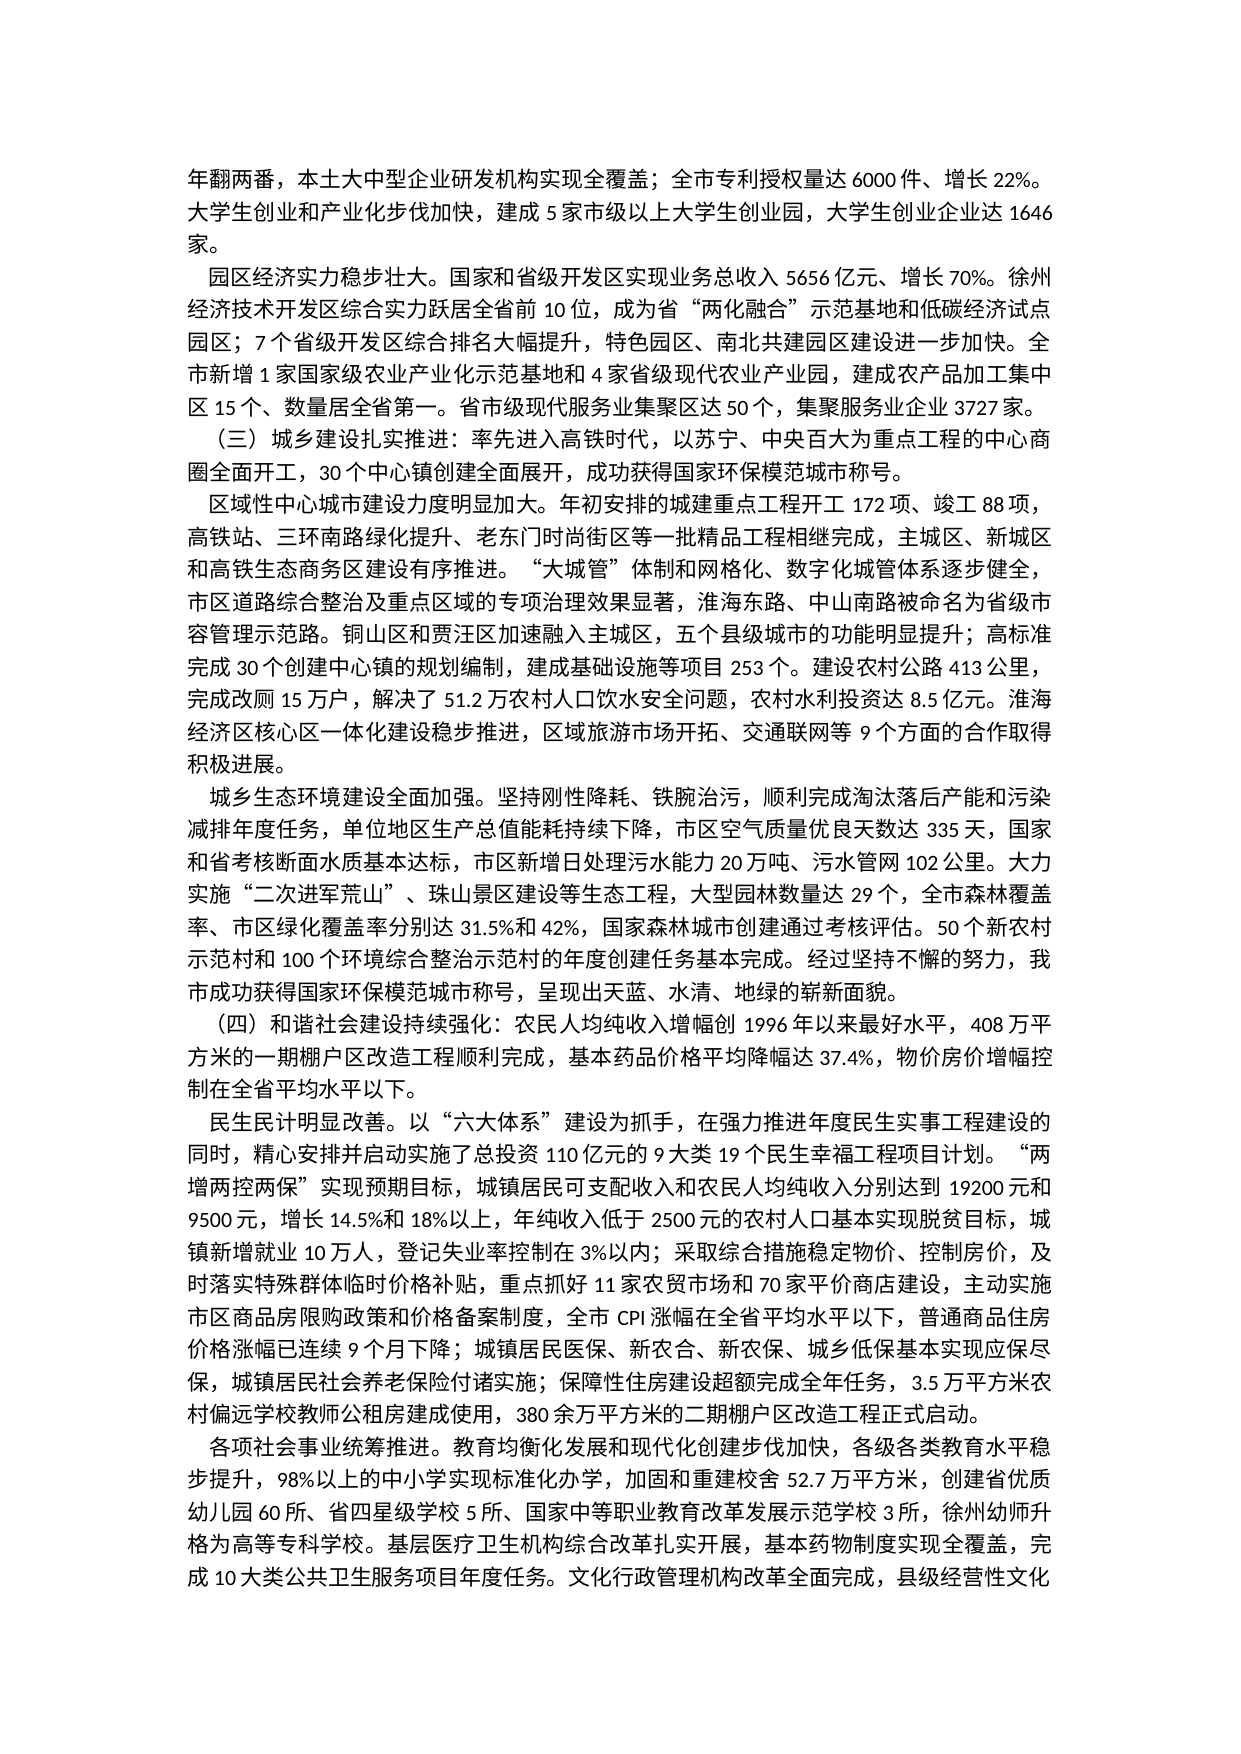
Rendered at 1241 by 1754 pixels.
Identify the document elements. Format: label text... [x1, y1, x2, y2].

text 民生民计明显改善。以“六大体系”建设为抓手，在强力推进年度民生实事工程建设的同时，精心安排并启动实施了总投资110亿元的9大类19个民生幸福工程项目计划。“两增两控两保”实现预期目标，城镇居民可支配收入和农民人均纯收入分别达到19200元和9500元，增长14.5%和18%以上，年纯收入低于2500元的农村人口基本实现脱贫目标，城镇新增就业10万人，登记失业率控制在3%以内；采取综合措施稳定物价、控制房价，及时落实特殊群体临时价格补贴，重点抓好11家农贸市场和70家平价商店建设，主动实施市区商品房限购政策和价格备案制度，全市CPI涨幅在全省平均水平以下，普通商品住房价格涨幅已连续9个月下降；城镇居民医保、新农合、新农保、城乡低保基本实现应保尽保，城镇居民社会养老保险付诸实施；保障性住房建设超额完成全年任务，3.5万平方米农村偏远学校教师公租房建成使用，380余万平方米的二期棚户区改造工程正式启动。 [187, 1104, 1053, 1429]
text （四）和谐社会建设持续强化：农民人均纯收入增幅创1996年以来最好水平，408万平方米的一期棚户区改造工程顺利完成，基本药品价格平均降幅达37.4%，物价房价增幅控制在全省平均水平以下。 [187, 1007, 1053, 1104]
text 城乡生态环境建设全面加强。坚持刚性降耗、铁腕治污，顺利完成淘汰落后产能和污染减排年度任务，单位地区生产总值能耗持续下降，市区空气质量优良天数达335天，国家和省考核断面水质基本达标，市区新增日处理污水能力20万吨、污水管网102公里。大力实施“二次进军荒山”、珠山景区建设等生态工程，大型园林数量达29个，全市森林覆盖率、市区绿化覆盖率分别达31.5%和42%，国家森林城市创建通过考核评估。50个新农村示范村和100个环境综合整治示范村的年度创建任务基本完成。经过坚持不懈的努力，我市成功获得国家环保模范城市称号，呈现出天蓝、水清、地绿的崭新面貌。 [187, 779, 1053, 1007]
text 区域性中心城市建设力度明显加大。年初安排的城建重点工程开工172项、竣工88项，高铁站、三环南路绿化提升、老东门时尚街区等一批精品工程相继完成，主城区、新城区和高铁生态商务区建设有序推进。“大城管”体制和网格化、数字化城管体系逐步健全，市区道路综合整治及重点区域的专项治理效果显著，淮海东路、中山南路被命名为省级市容管理示范路。铜山区和贾汪区加速融入主城区，五个县级城市的功能明显提升；高标准完成30个创建中心镇的规划编制，建成基础设施等项目253个。建设农村公路413公里，完成改厕15万户，解决了51.2万农村人口饮水安全问题，农村水利投资达8.5亿元。淮海经济区核心区一体化建设稳步推进，区域旅游市场开拓、交通联网等9个方面的合作取得积极进展。 [187, 487, 1053, 779]
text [187, 1429, 1053, 1592]
text （三）城乡建设扎实推进：率先进入高铁时代，以苏宁、中央百大为重点工程的中心商圈全面开工，30个中心镇创建全面展开，成功获得国家环保模范城市称号。 [187, 422, 1053, 487]
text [187, 162, 1053, 259]
text 园区经济实力稳步壮大。国家和省级开发区实现业务总收入5656亿元、增长70%。徐州经济技术开发区综合实力跃居全省前10位，成为省“两化融合”示范基地和低碳经济试点园区；7个省级开发区综合排名大幅提升，特色园区、南北共建园区建设进一步加快。全市新增1家国家级农业产业化示范基地和4家省级现代农业产业园，建成农产品加工集中区15个、数量居全省第一。省市级现代服务业集聚区达50个，集聚服务业企业3727家。 [187, 259, 1053, 422]
